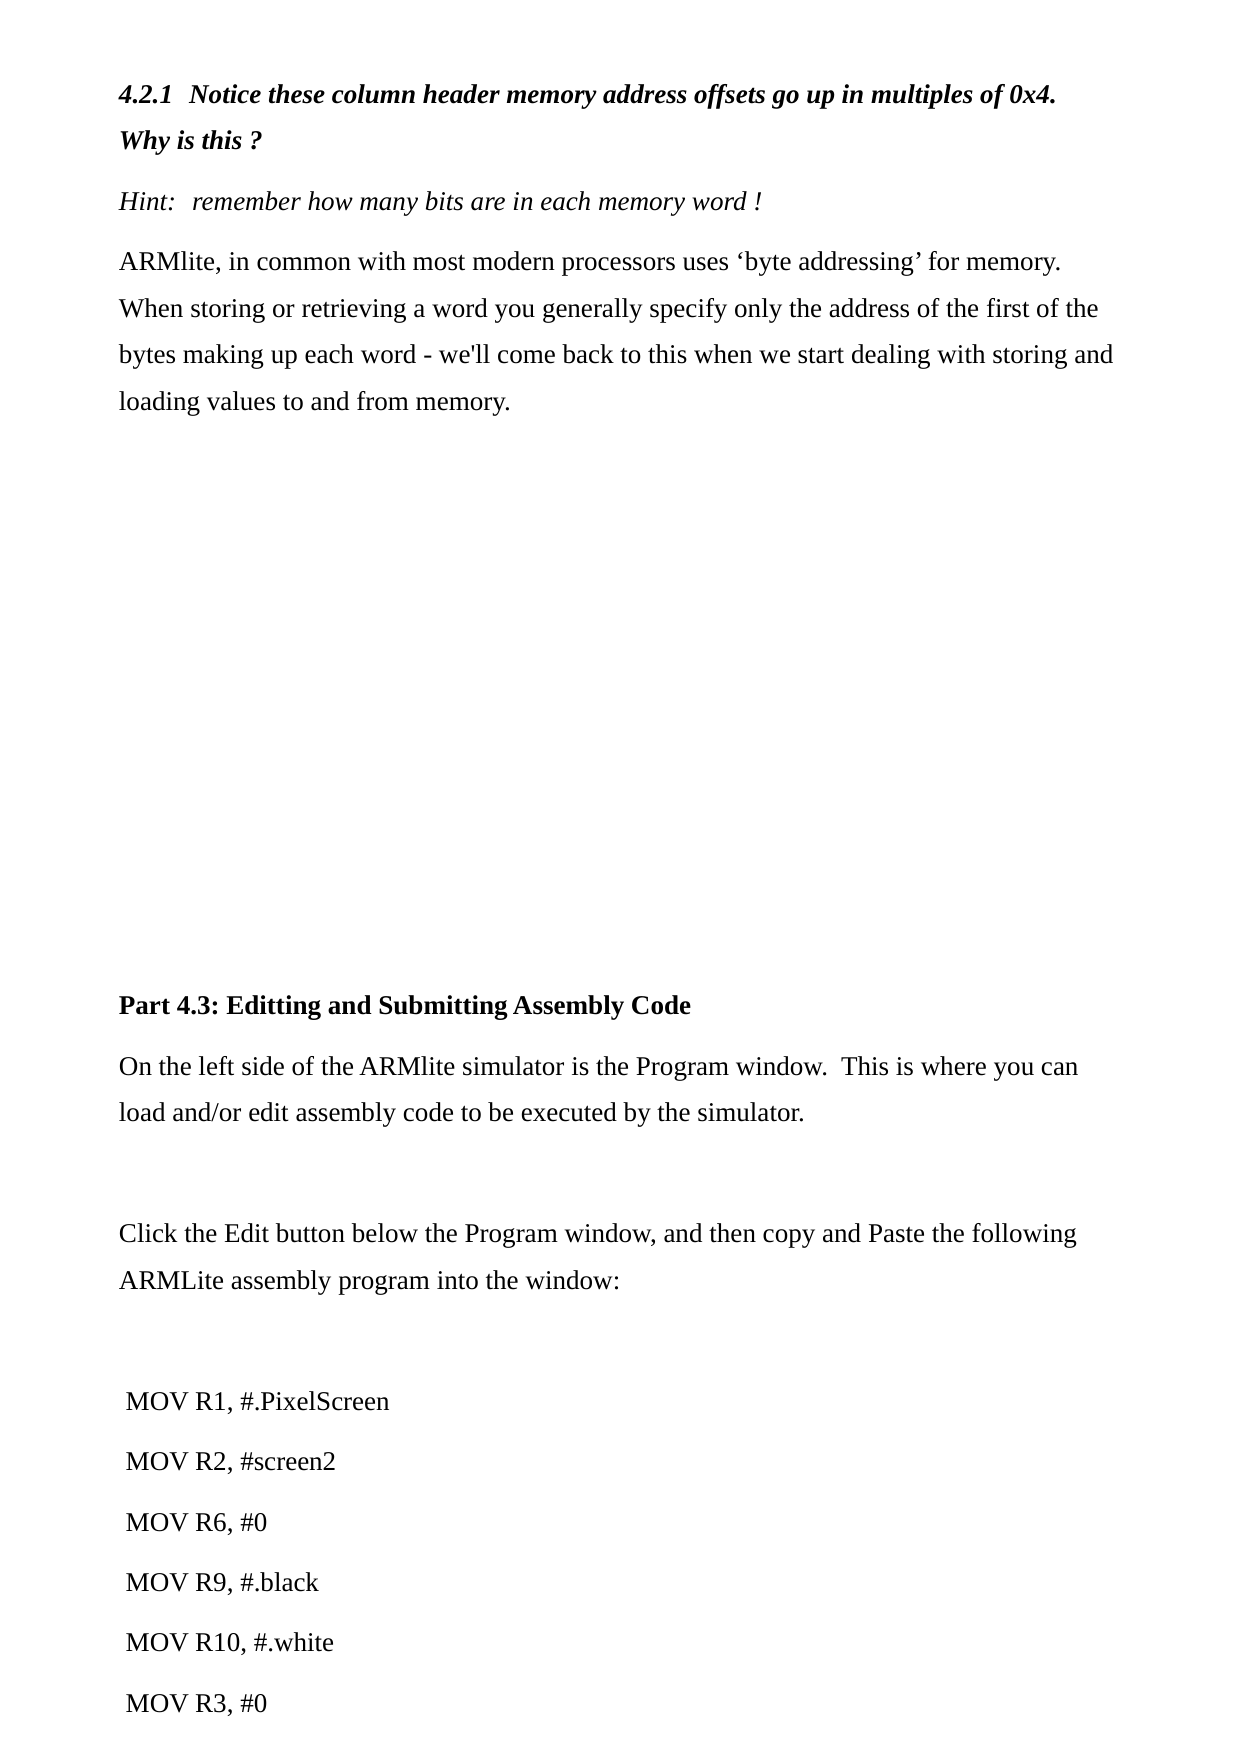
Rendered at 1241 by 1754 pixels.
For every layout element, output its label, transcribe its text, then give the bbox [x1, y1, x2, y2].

text On the left side of the ARMlite simulator is the Program window. This is where you can load and/or edit assembly code to be executed by the simulator. [119, 1050, 1123, 1128]
text 4.2.1 Notice these column header memory address offsets go up in multiples of 0x4. Why is this ? [119, 78, 1123, 156]
text MOV R1, #.PixelScreen [119, 1385, 1123, 1416]
text Part 4.3: Editting and Submitting Assembly Code [119, 989, 1123, 1021]
text MOV R9, #.black [119, 1566, 1123, 1597]
text ARMlite, in common with most modern processors uses ‘byte addressing’ for memory. When storing or retrieving a word you generally specify only the address of the first of the bytes making up each word - we'll come back to this when we start dealing with storing and loading values to and from memory. [119, 245, 1123, 416]
text MOV R3, #0 [119, 1687, 1123, 1718]
text MOV R6, #0 [119, 1506, 1123, 1537]
text Click the Edit button below the Program window, and then copy and Paste the following ARMLite assembly program into the window: [119, 1217, 1123, 1295]
text MOV R2, #screen2 [119, 1445, 1123, 1476]
text MOV R10, #.white [119, 1626, 1123, 1658]
text Hint: remember how many bits are in each memory word ! [119, 185, 1123, 216]
